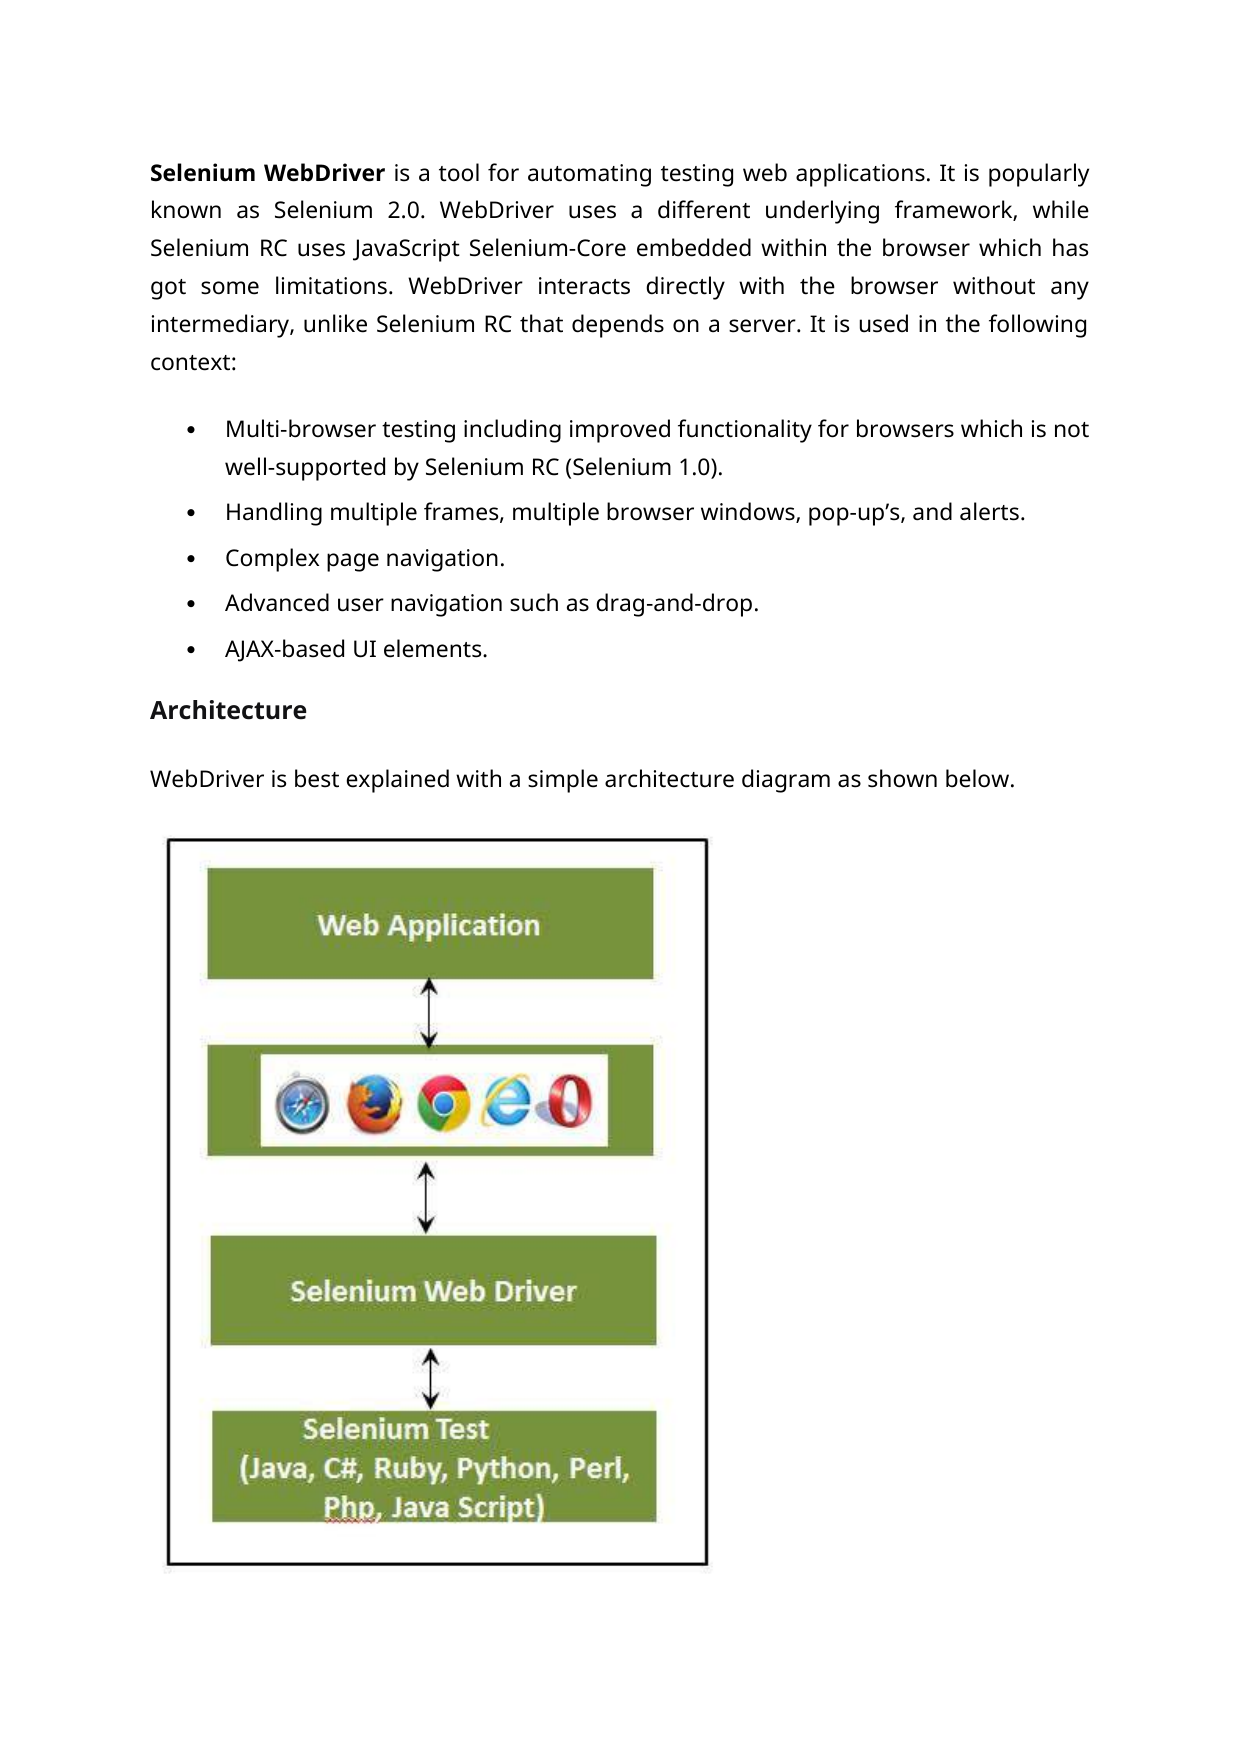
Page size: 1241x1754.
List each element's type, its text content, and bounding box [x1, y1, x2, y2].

text Architecture [150, 693, 1090, 727]
list AJAX-based UI elements. [187, 626, 1090, 664]
list Handling multiple frames, multiple browser windows, pop-up’s, and alerts. [187, 489, 1090, 527]
picture [150, 823, 724, 1577]
list Advanced user navigation such as drag-and-drop. [187, 580, 1090, 618]
list Complex page navigation. [187, 535, 1090, 573]
text Selenium WebDriver is a tool for automating testing web applications. It is popularly known as Selenium 2.0. WebDriver uses a different underlying framework, while Selenium RC uses JavaScript Selenium-Core embedded within the browser which has got some limitations. WebDriver interacts directly with the browser without any intermediary, unlike Selenium RC that depends on a server. It is used in the following context: [150, 150, 1090, 377]
list Multi-browser testing including improved functionality for browsers which is not well-supported by Selenium RC (Selenium 1.0). [187, 406, 1090, 482]
text WebDriver is best explained with a simple architecture diagram as shown below. [150, 756, 1090, 794]
